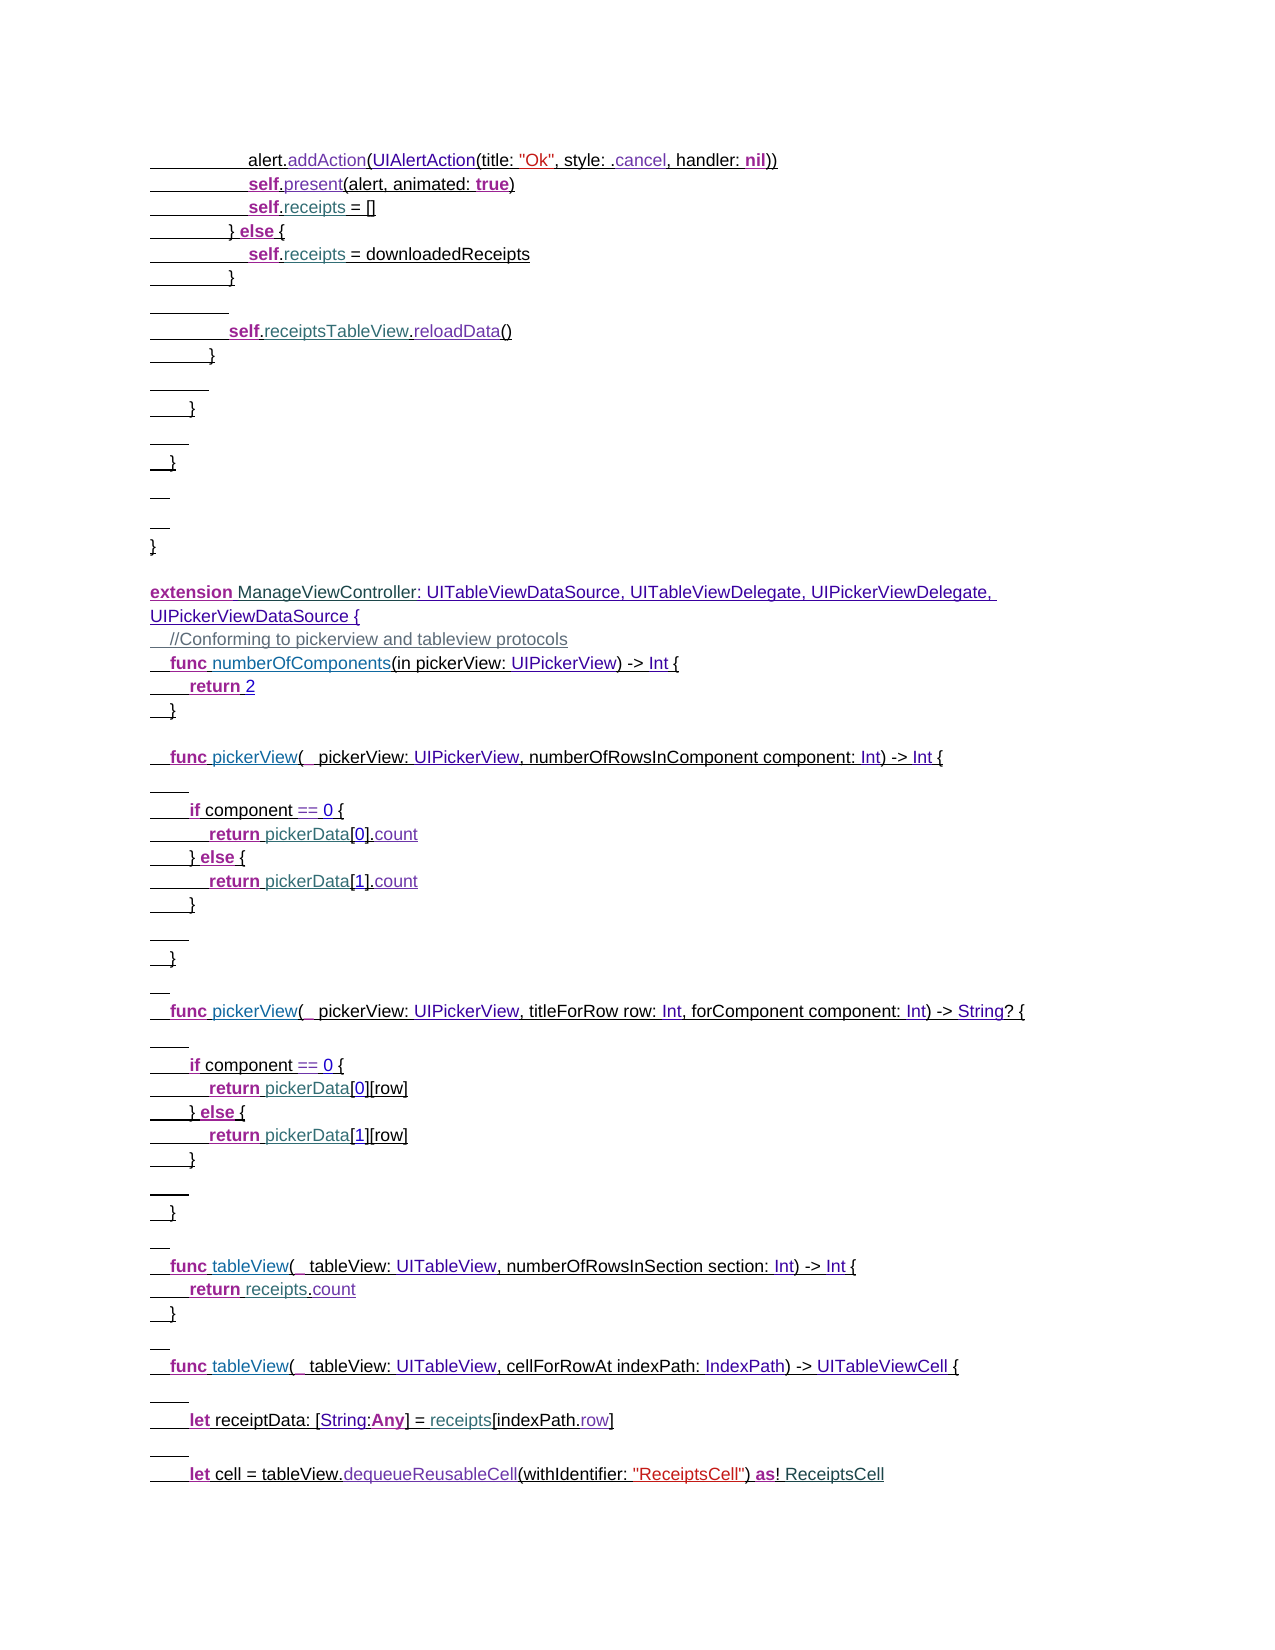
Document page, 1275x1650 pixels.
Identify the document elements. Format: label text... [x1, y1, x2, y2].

text return receipts.count [150, 1279, 1125, 1299]
text func numberOfComponents(in pickerView: UIPickerView) -> Int { [150, 653, 1125, 673]
text return pickerData[0][row] [150, 1078, 1125, 1098]
text if component == 0 { [150, 800, 1125, 820]
text if component == 0 { [150, 1055, 1125, 1075]
text } [150, 344, 1125, 365]
text } [150, 699, 1125, 720]
text } [150, 894, 1125, 914]
text } else { [150, 847, 1125, 867]
text func pickerView(_ pickerView: UIPickerView, numberOfRowsInComponent component: Int) -> Int { [150, 746, 1125, 767]
text return 2 [150, 676, 1125, 696]
text } [150, 398, 1125, 418]
text func tableView(_ tableView: UITableView, cellForRowAt indexPath: IndexPath) -> UITableViewCell { [150, 1356, 1125, 1377]
text return pickerData[1][row] [150, 1125, 1125, 1145]
text } [150, 1202, 1125, 1222]
text } [150, 947, 1125, 968]
text let cell = tableView.dequeueReusableCell(withIdentifier: "ReceiptsCell") as! ReceiptsCell [150, 1463, 1125, 1484]
text return pickerData[1].count [150, 870, 1125, 891]
text return pickerData[0].count [150, 823, 1125, 844]
text alert.addAction(UIAlertAction(title: "Ok", style: .cancel, handler: nil)) [150, 150, 1125, 170]
text self.present(alert, animated: true) [150, 173, 1125, 194]
text func tableView(_ tableView: UITableView, numberOfRowsInSection section: Int) -> Int { [150, 1256, 1125, 1276]
text } [150, 535, 1125, 556]
text extension ManageViewController: UITableViewDataSource, UITableViewDelegate, UIPickerViewDelegate, UIPickerViewDataSource { [150, 582, 1125, 626]
text } [150, 1148, 1125, 1169]
text let receiptData: [String:Any] = receipts[indexPath.row] [150, 1410, 1125, 1430]
text self.receipts = downloadedReceipts [150, 244, 1125, 264]
text self.receipts = [] [150, 197, 1125, 217]
text } [150, 452, 1125, 472]
text } else { [150, 220, 1125, 241]
text } [150, 267, 1125, 288]
text //Conforming to pickerview and tableview protocols [150, 629, 1125, 649]
text } [150, 1303, 1125, 1323]
text self.receiptsTableView.reloadData() [150, 321, 1125, 341]
text } else { [150, 1102, 1125, 1122]
text func pickerView(_ pickerView: UIPickerView, titleForRow row: Int, forComponent component: Int) -> String? { [150, 1001, 1125, 1021]
